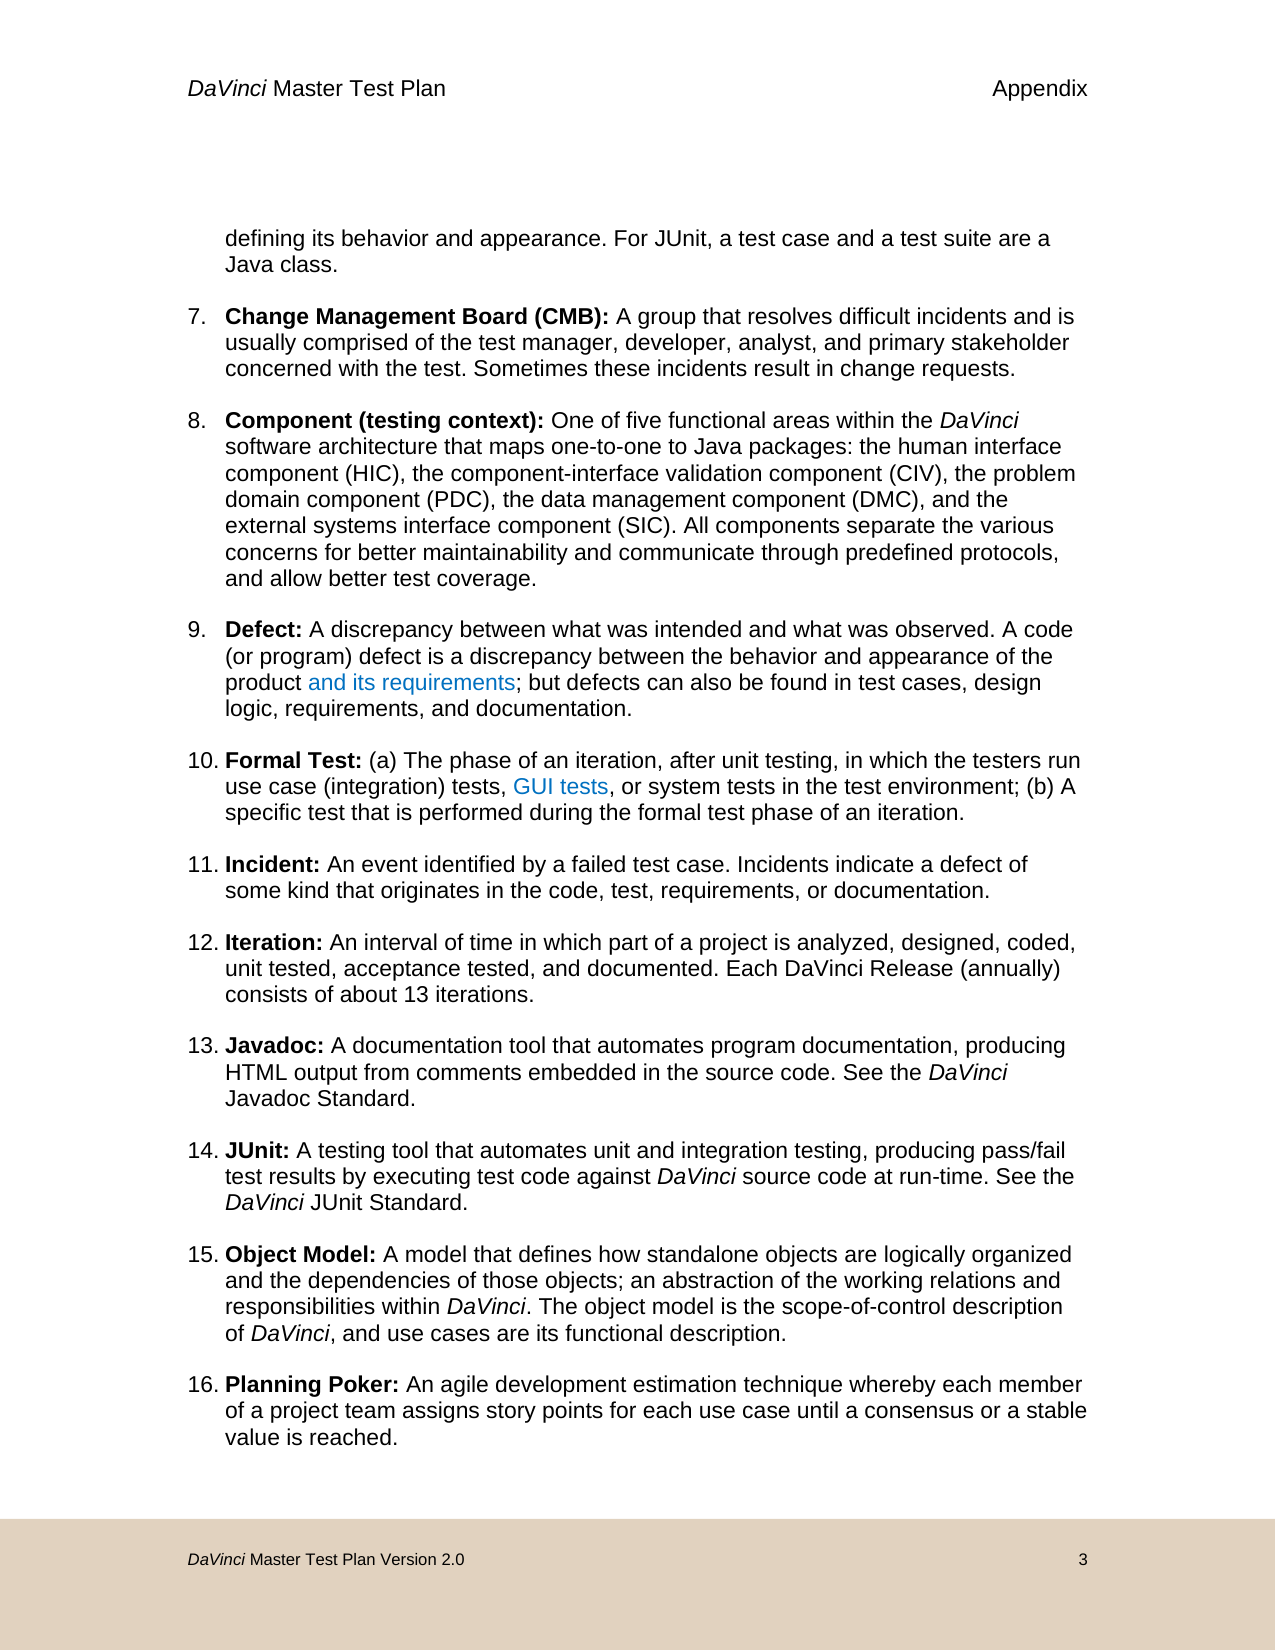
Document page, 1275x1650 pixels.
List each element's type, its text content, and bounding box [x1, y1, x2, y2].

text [187, 225, 1087, 278]
text Defect: A discrepancy between what was intended and what was observed. A code (or program) defect is a discrepancy between the behavior and appearance of the product and its requirements; but defects can also be found in test cases, design logic, requirements, and documentation. [187, 616, 1087, 722]
text Change Management Board (CMB): A group that resolves difficult incidents and is usually comprised of the test manager, developer, analyst, and primary stakeholder concerned with the test. Sometimes these incidents result in change requests. [187, 303, 1087, 382]
text Javadoc: A documentation tool that automates program documentation, producing HTML output from comments embedded in the source code. See the DaVinci Javadoc Standard. [187, 1032, 1087, 1112]
text JUnit: A testing tool that automates unit and integration testing, producing pass/fail test results by executing test code against DaVinci source code at run-time. See the DaVinci JUnit Standard. [187, 1137, 1087, 1216]
text Planning Poker: An agile development estimation technique whereby each member of a project team assigns story points for each use case until a consensus or a stable value is reached. [187, 1371, 1087, 1450]
text Incident: An event identified by a failed test case. Incidents indicate a defect of some kind that originates in the code, test, requirements, or documentation. [187, 851, 1087, 903]
text Object Model: A model that defines how standalone objects are logically organized and the dependencies of those objects; an abstraction of the working relations and responsibilities within DaVinci. The object model is the scope-of-control description of DaVinci, and use cases are its functional description. [187, 1241, 1087, 1346]
text Formal Test: (a) The phase of an iteration, after unit testing, in which the testers run use case (integration) tests, GUI tests, or system tests in the test environment; (b) A specific test that is performed during the formal test phase of an iteration. [187, 747, 1087, 826]
text Component (testing context): One of five functional areas within the DaVinci software architecture that maps one-to-one to Java packages: the human interface component (HIC), the component-interface validation component (CIV), the problem domain component (PDC), the data management component (DMC), and the external systems interface component (SIC). All components separate the various concerns for better maintainability and communicate through predefined protocols, and allow better test coverage. [187, 407, 1087, 591]
text Iteration: An interval of time in which part of a project is analyzed, designed, coded, unit tested, acceptance tested, and documented. Each DaVinci Release (annually) consists of about 13 iterations. [187, 928, 1087, 1007]
